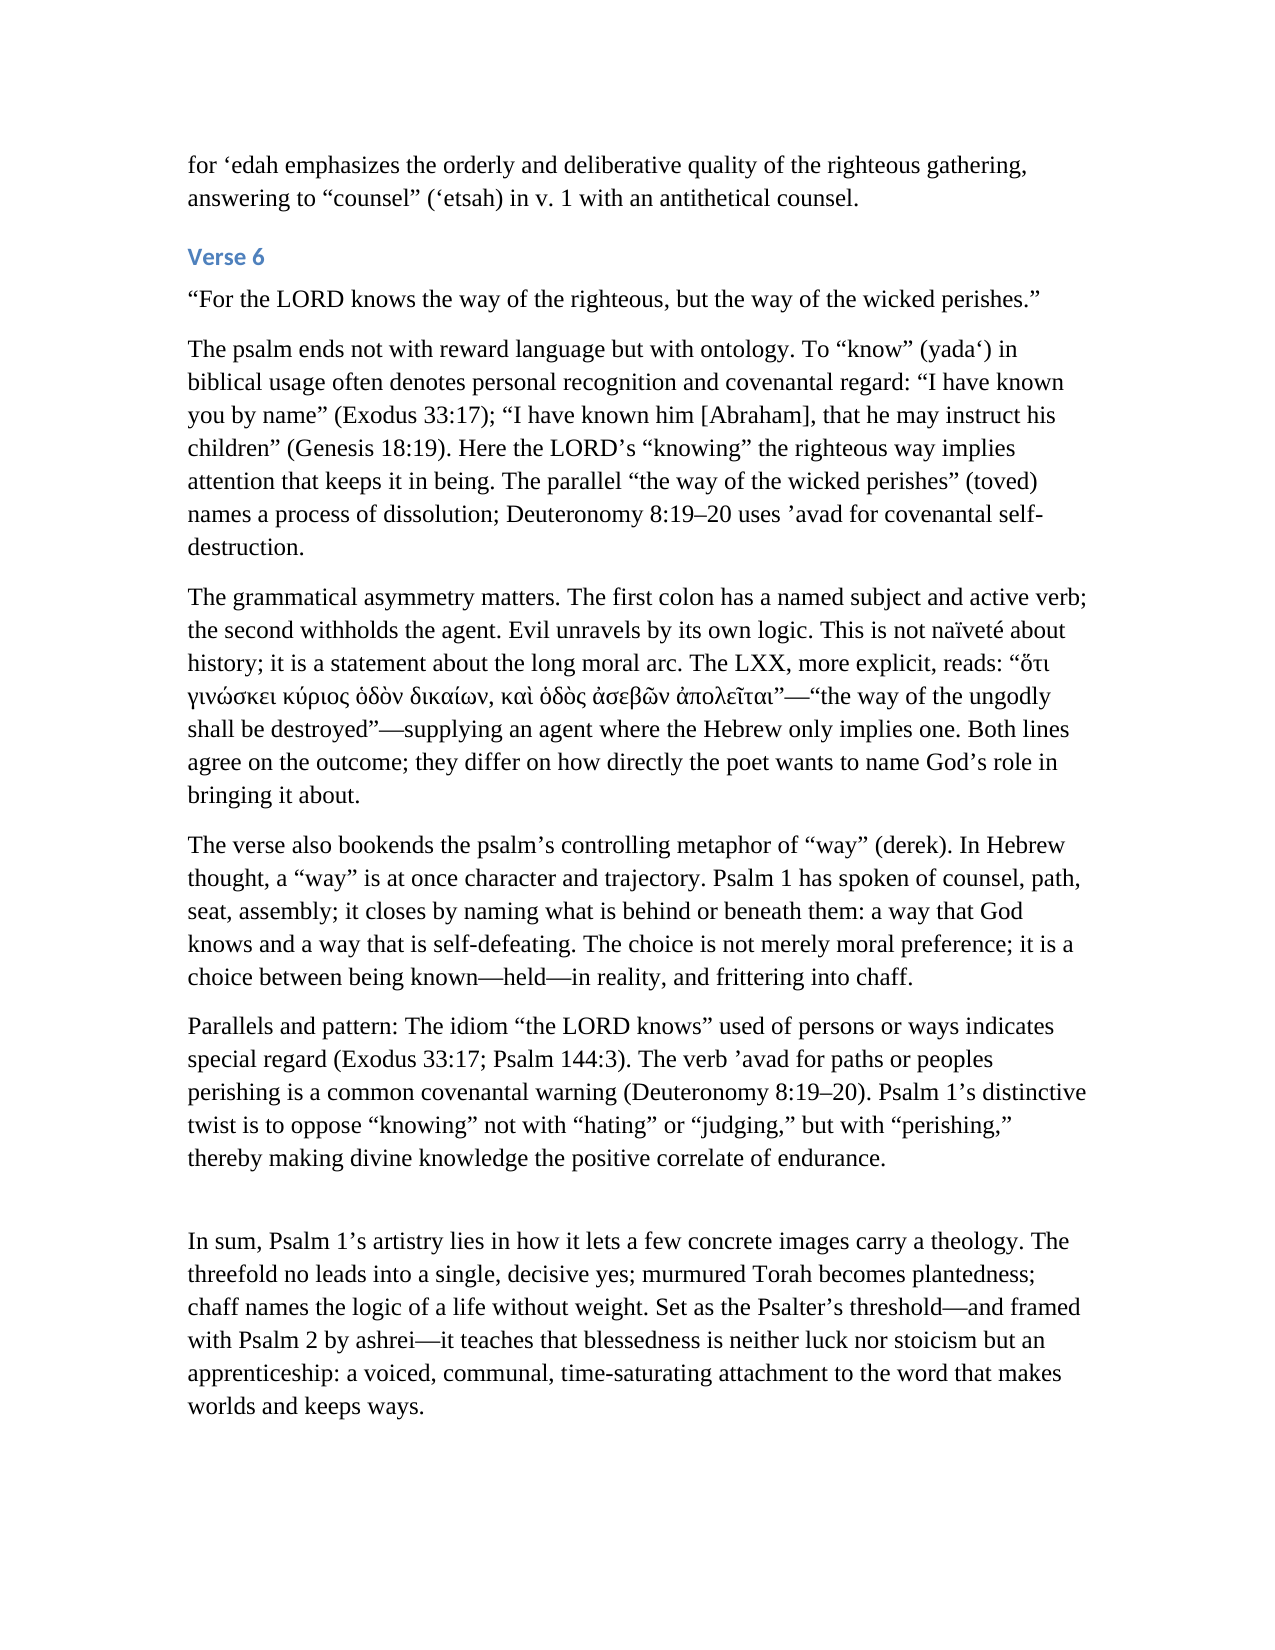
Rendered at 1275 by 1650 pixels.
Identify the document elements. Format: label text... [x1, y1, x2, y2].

subtitle Verse 6 [187, 241, 1087, 272]
text Parallels and pattern: The idiom “the LORD knows” used of persons or ways indicates special regard (Exodus 33:17; Psalm 144:3). The verb ’avad for paths or peoples perishing is a common covenantal warning (Deuteronomy 8:19–20). Psalm 1’s distinctive twist is to oppose “knowing” not with “hating” or “judging,” but with “perishing,” thereby making divine knowledge the positive correlate of endurance. [187, 1011, 1087, 1172]
text The grammatical asymmetry matters. The first colon has a named subject and active verb; the second withholds the agent. Evil unravels by its own logic. This is not naïveté about history; it is a statement about the long moral arc. The LXX, more explicit, reads: “ὅτι γινώσκει κύριος ὁδὸν δικαίων, καὶ ὁδὸς ἀσεβῶν ἀπολεῖται”—“the way of the ungodly shall be destroyed”—supplying an agent where the Hebrew only implies one. Both lines agree on the outcome; they differ on how directly the poet wants to name God’s role in bringing it about. [187, 582, 1087, 809]
text “For the LORD knows the way of the righteous, but the way of the wicked perishes.” [187, 284, 1087, 313]
text The psalm ends not with reward language but with ontology. To “know” (yada‘) in biblical usage often denotes personal recognition and covenantal regard: “I have known you by name” (Exodus 33:17); “I have known him [Abraham], that he may instruct his children” (Genesis 18:19). Here the LORD’s “knowing” the righteous way implies attention that keeps it in being. The parallel “the way of the wicked perishes” (toved) names a process of dissolution; Deuteronomy 8:19–20 uses ’avad for covenantal self-destruction. [187, 334, 1087, 561]
text In sum, Psalm 1’s artistry lies in how it lets a few concrete images carry a theology. The threefold no leads into a single, decisive yes; murmured Torah becomes plantedness; chaff names the logic of a life without weight. Set as the Psalter’s threshold—and framed with Psalm 2 by ashrei—it teaches that blessedness is neither luck nor stoicism but an apprenticeship: a voiced, communal, time-saturating attachment to the word that makes worlds and keeps ways. [187, 1193, 1087, 1420]
text The verse also bookends the psalm’s controlling metaphor of “way” (derek). In Hebrew thought, a “way” is at once character and trajectory. Psalm 1 has spoken of counsel, path, seat, assembly; it closes by naming what is behind or beneath them: a way that God knows and a way that is self-defeating. The choice is not merely moral preference; it is a choice between being known—held—in reality, and frittering into chaff. [187, 830, 1087, 991]
